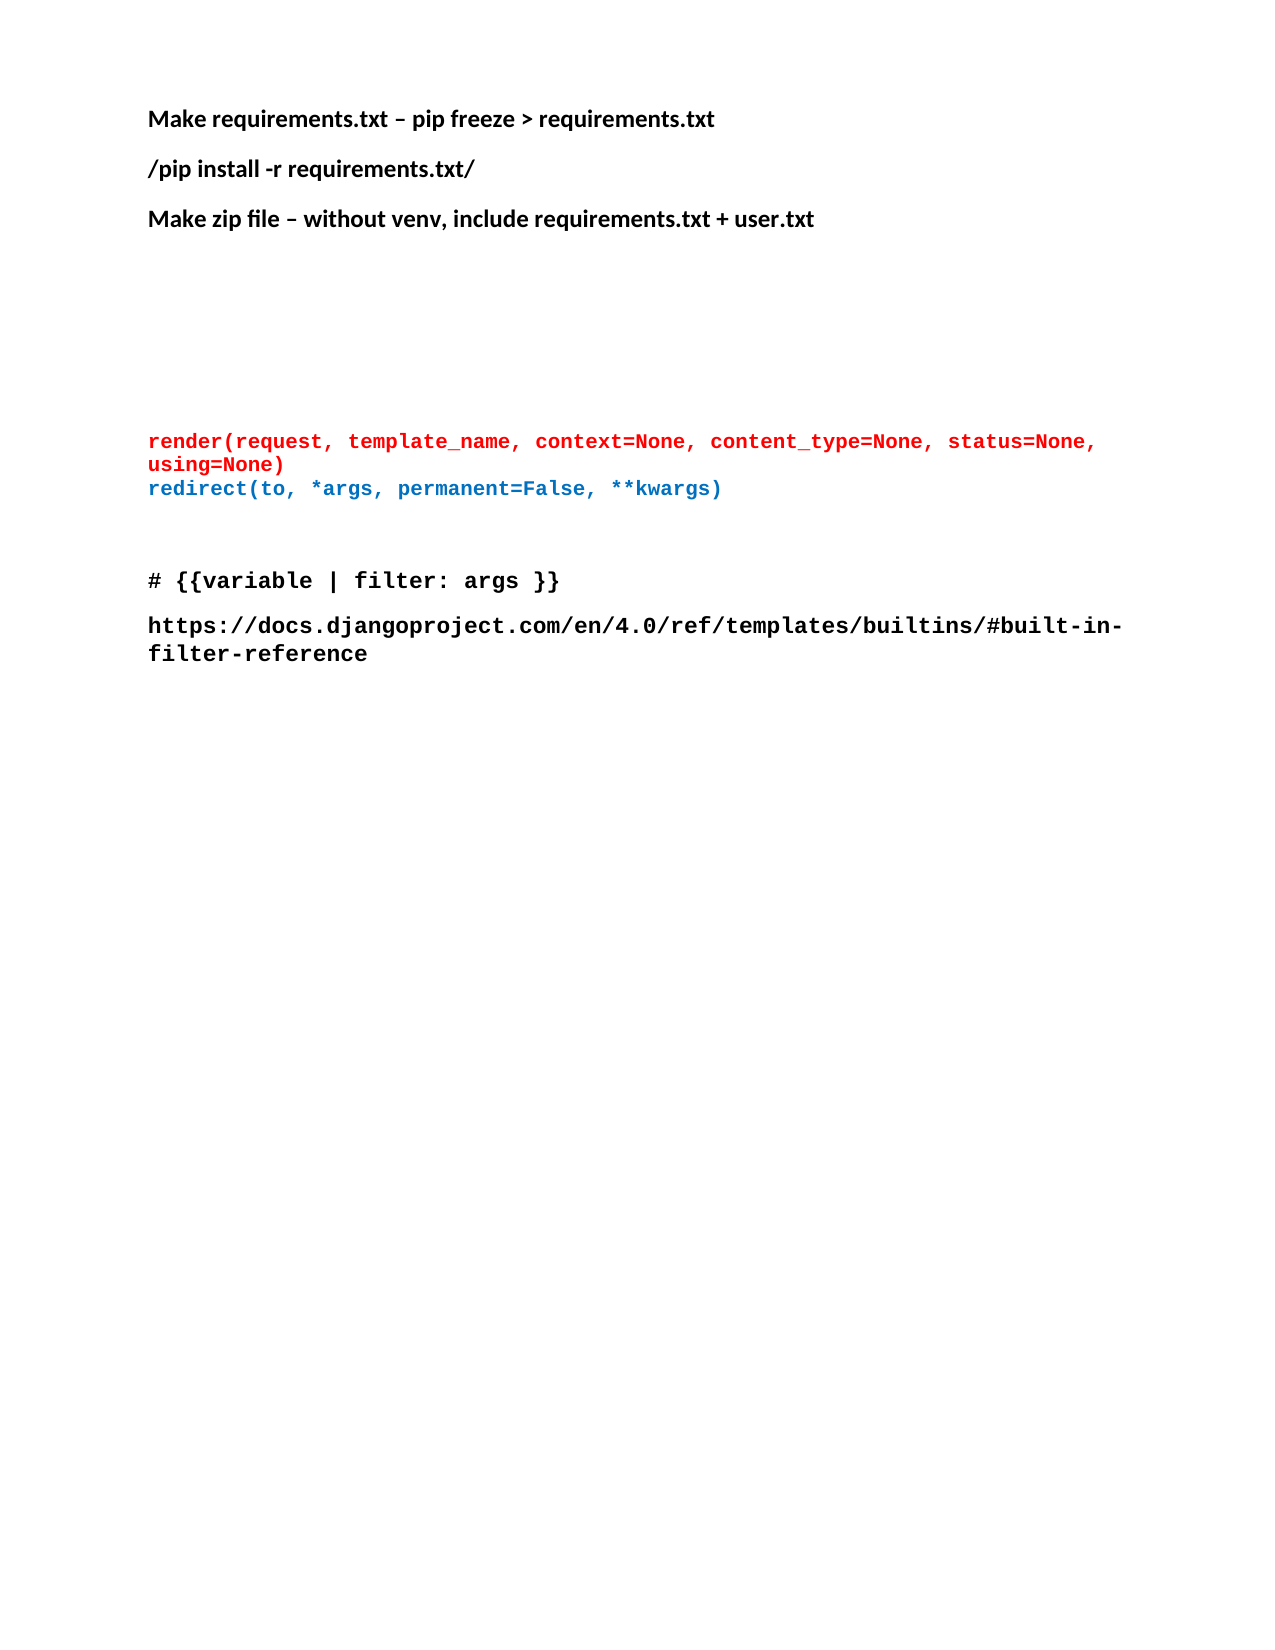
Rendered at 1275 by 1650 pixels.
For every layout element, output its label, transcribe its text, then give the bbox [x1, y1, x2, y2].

text # {{variable | filter: args }} [148, 570, 1127, 596]
text redirect(to, *args, permanent=False, **kwargs) [148, 478, 1127, 502]
text /pip install -r requirements.txt/ [148, 153, 1127, 184]
text Make zip file – without venv, include requirements.txt + user.txt [148, 203, 1127, 233]
text https://docs.djangoproject.com/en/4.0/ref/templates/builtins/#built-in-filter-reference [148, 614, 1127, 668]
text render(request, template_name, context=None, content_type=None, status=None, using=None) [148, 431, 1127, 478]
text Make requirements.txt – pip freeze > requirements.txt [148, 104, 1127, 134]
